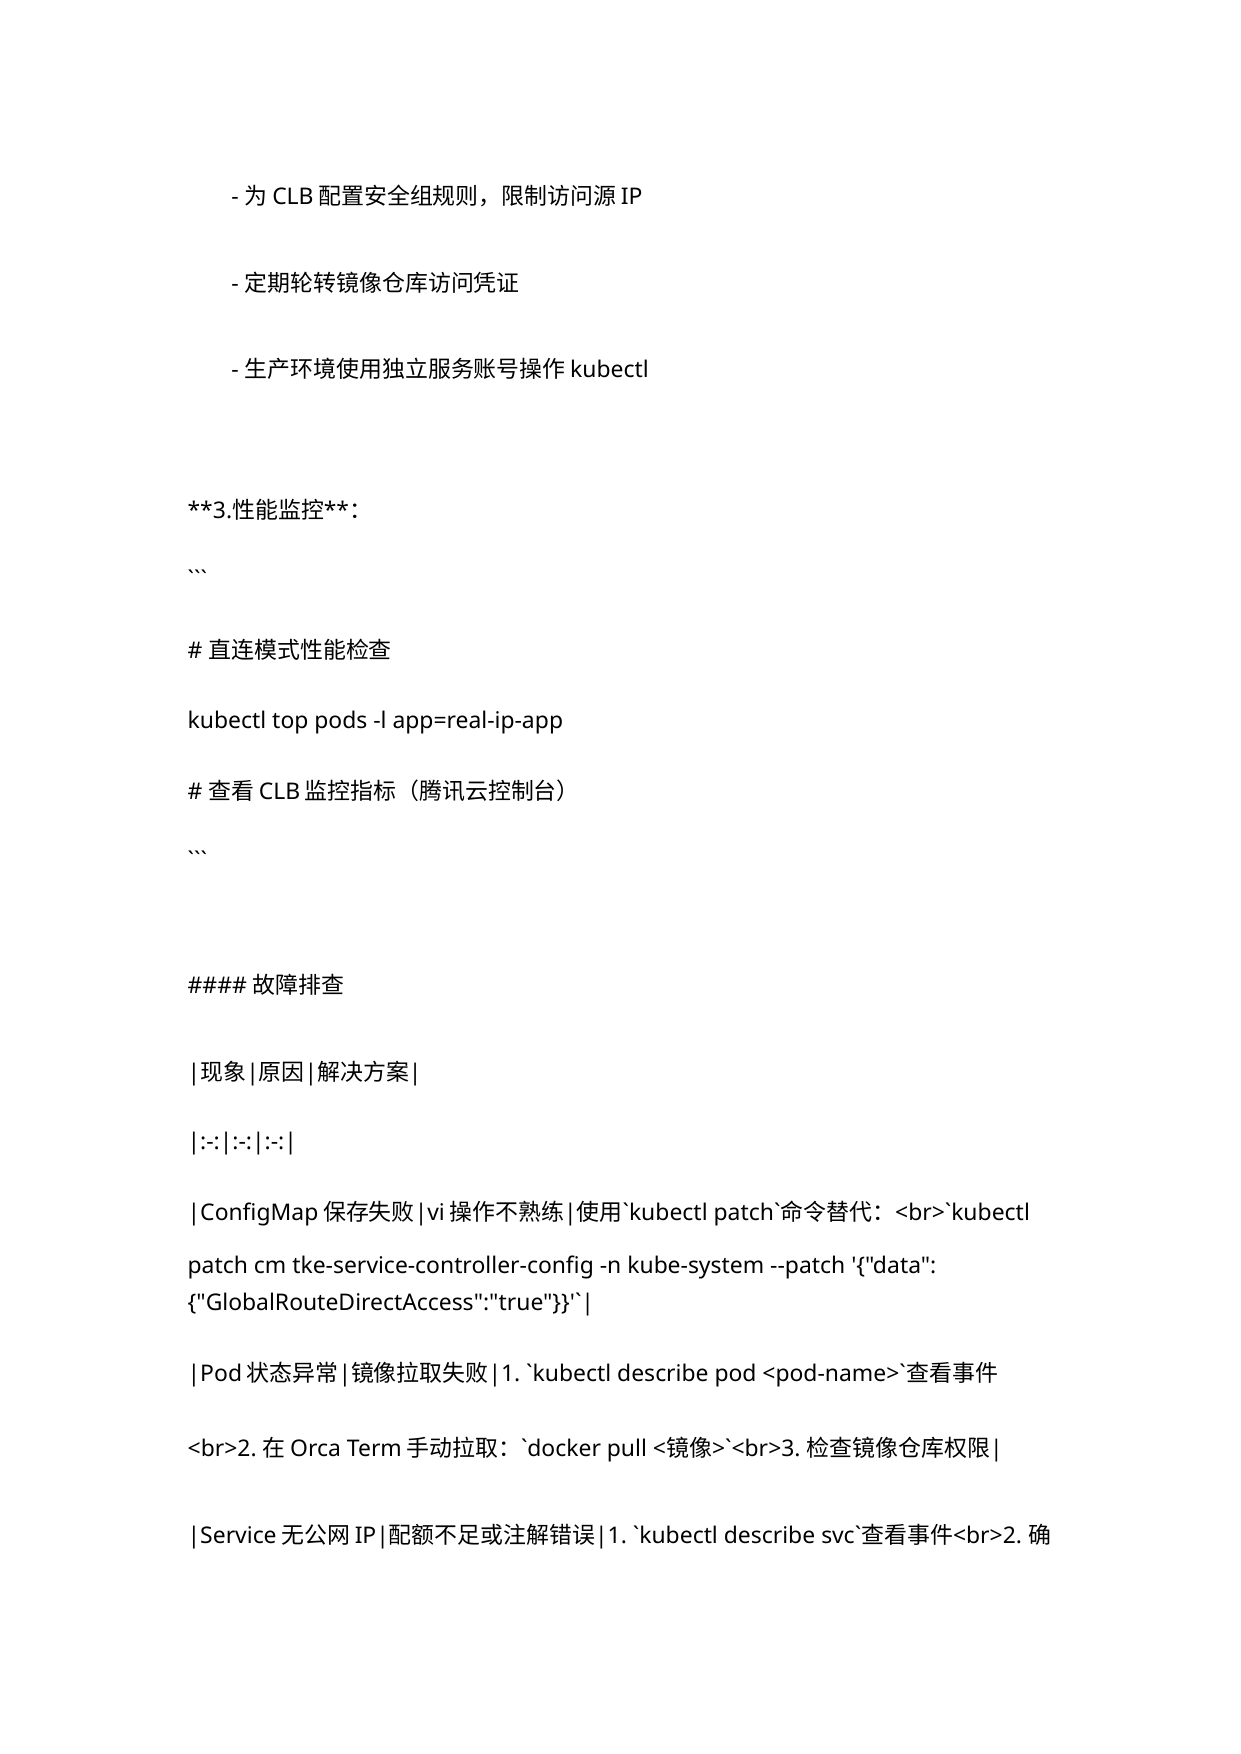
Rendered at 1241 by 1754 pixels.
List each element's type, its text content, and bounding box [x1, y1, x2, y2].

text |Pod状态异常|镜像拉取失败|1. `kubectl describe pod <pod-name>`查看事件<br>2. 在Orca Term手动拉取：`docker pull <镜像>`<br>3. 检查镜像仓库权限| [187, 1339, 1053, 1479]
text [187, 1501, 1053, 1566]
text kubectl top pods -l app=real-ip-app [187, 703, 1053, 736]
text |现象|原因|解决方案| [187, 1038, 1053, 1103]
text ``` [187, 562, 1053, 595]
text #### 故障排查 [187, 951, 1053, 1016]
text |:-:|:-:|:-:| [187, 1124, 1053, 1157]
text - 为CLB配置安全组规则，限制访问源IP [187, 162, 1053, 227]
text - 生产环境使用独立服务账号操作kubectl [187, 335, 1053, 400]
text # 查看CLB监控指标（腾讯云控制台） [187, 757, 1053, 822]
text - 定期轮转镜像仓库访问凭证 [187, 249, 1053, 314]
text ``` [187, 843, 1053, 876]
text # 直连模式性能检查 [187, 616, 1053, 681]
text ​**3.性能监控**​： [187, 476, 1053, 541]
text |ConfigMap保存失败|vi操作不熟练|使用`kubectl patch`命令替代：<br>`kubectl patch cm tke-service-controller-config -n kube-system --patch '{"data":{"GlobalRouteDirectAccess":"true"}}'`| [187, 1178, 1053, 1318]
